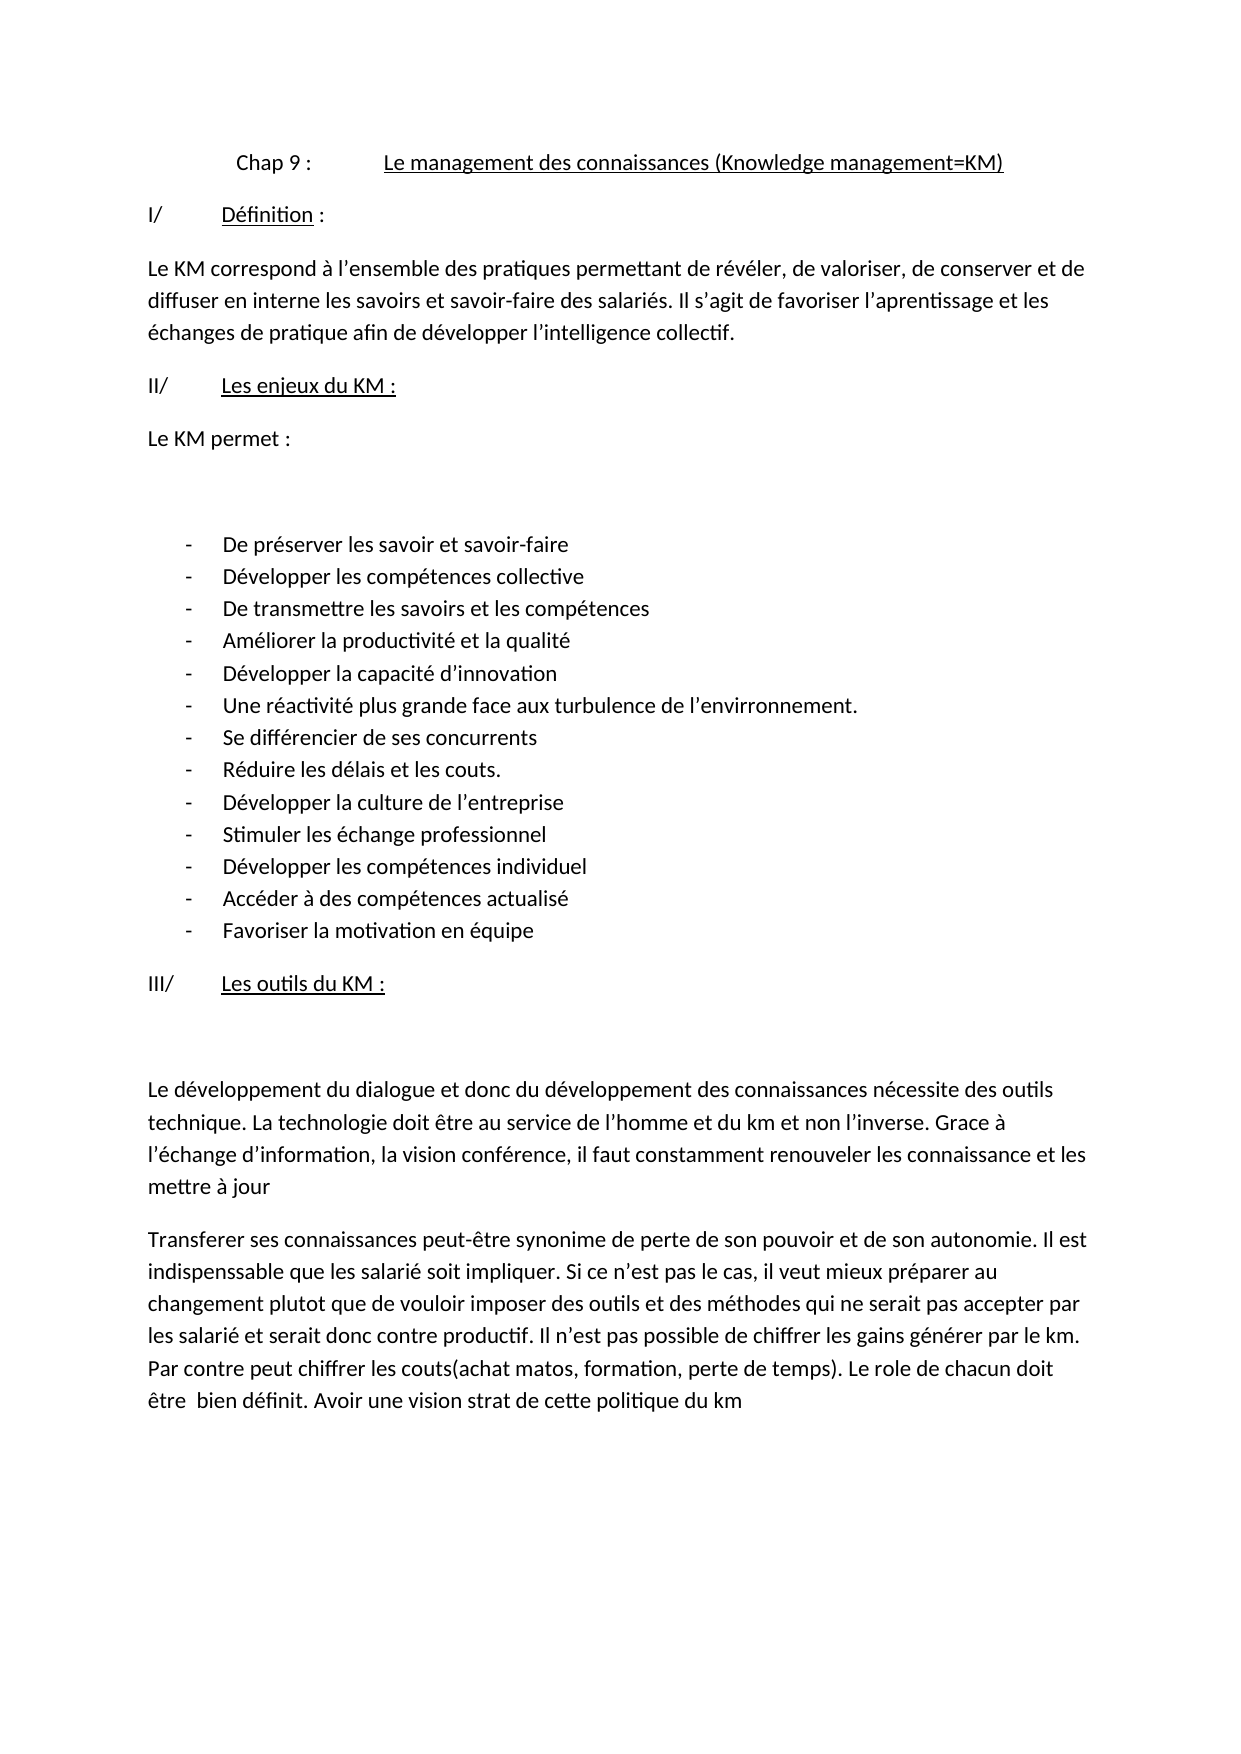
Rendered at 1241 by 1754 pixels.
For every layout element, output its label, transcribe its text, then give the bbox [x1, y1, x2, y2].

list Une réactivité plus grande face aux turbulence de l’envirronnement. [185, 691, 1093, 719]
text II/ Les enjeux du KM : [148, 371, 1093, 399]
text Chap 9 : Le management des connaissances (Knowledge management=KM) [148, 148, 1093, 176]
text I/ Définition : [148, 201, 1093, 229]
text Transferer ses connaissances peut-être synonime de perte de son pouvoir et de son autonomie. Il est indispenssable que les salarié soit impliquer. Si ce n’est pas le cas, il veut mieux préparer au changement plutot que de vouloir imposer des outils et des méthodes qui ne serait pas accepter par les salarié et serait donc contre productif. Il n’est pas possible de chiffrer les gains générer par le km. Par contre peut chiffrer les couts(achat matos, formation, perte de temps). Le role de chacun doit être bien définit. Avoir une vision strat de cette politique du km [148, 1225, 1093, 1414]
text Le développement du dialogue et donc du développement des connaissances nécessite des outils technique. La technologie doit être au service de l’homme et du km et non l’inverse. Grace à l’échange d’information, la vision conférence, il faut constamment renouveler les connaissance et les mettre à jour [148, 1075, 1093, 1200]
list Accéder à des compétences actualisé [185, 884, 1093, 912]
list Développer les compétences individuel [185, 852, 1093, 880]
list Favoriser la motivation en équipe [185, 916, 1093, 944]
list De préserver les savoir et savoir-faire [185, 530, 1093, 558]
list Réduire les délais et les couts. [185, 755, 1093, 783]
list Améliorer la productivité et la qualité [185, 627, 1093, 655]
list Développer la culture de l’entreprise [185, 788, 1093, 816]
text Le KM permet : [148, 424, 1093, 452]
list Développer la capacité d’innovation [185, 659, 1093, 687]
text III/ Les outils du KM : [148, 969, 1093, 997]
list Stimuler les échange professionnel [185, 820, 1093, 848]
text Le KM correspond à l’ensemble des pratiques permettant de révéler, de valoriser, de conserver et de diffuser en interne les savoirs et savoir-faire des salariés. Il s’agit de favoriser l’aprentissage et les échanges de pratique afin de développer l’intelligence collectif. [148, 254, 1093, 346]
list De transmettre les savoirs et les compétences [185, 594, 1093, 622]
list Se différencier de ses concurrents [185, 723, 1093, 751]
list Développer les compétences collective [185, 562, 1093, 590]
